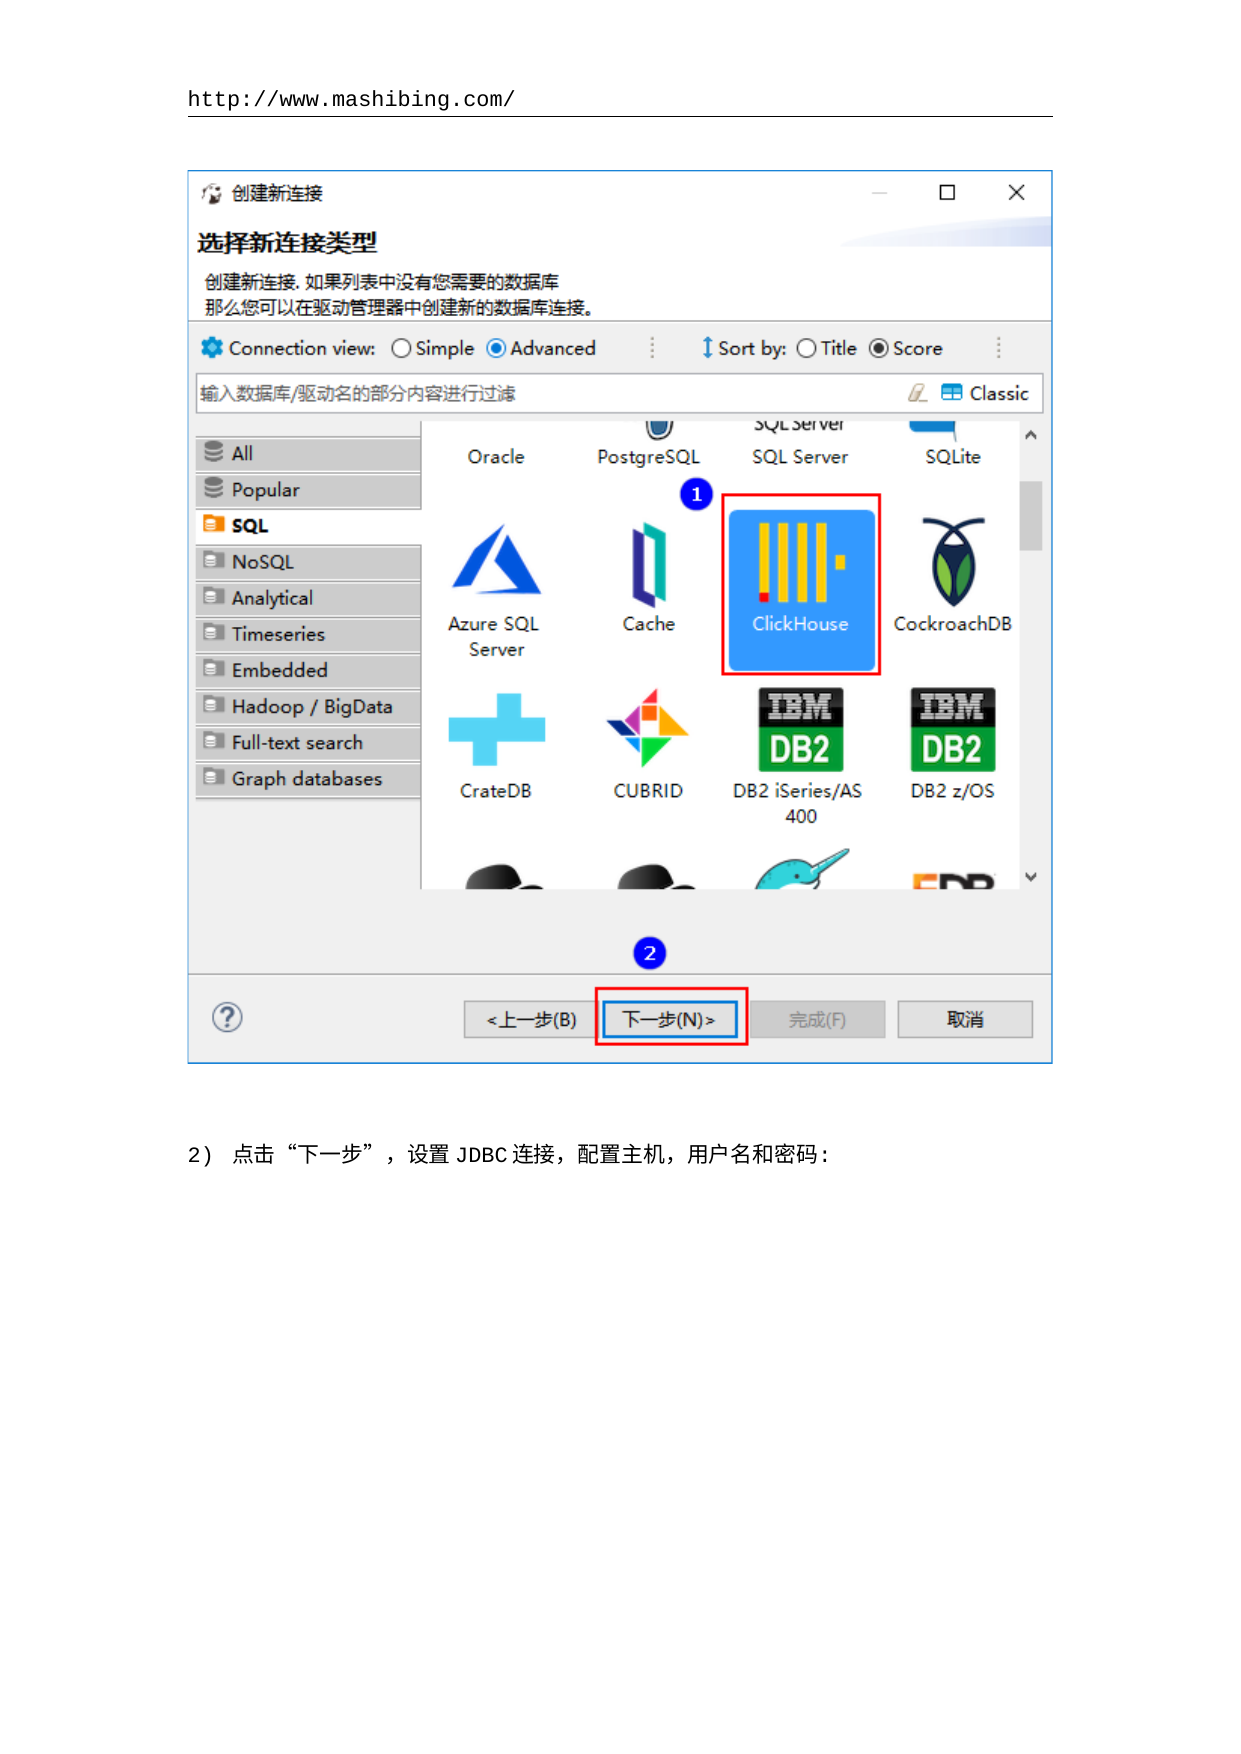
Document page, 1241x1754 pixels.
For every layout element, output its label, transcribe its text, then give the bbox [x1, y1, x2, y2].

picture [187, 170, 1053, 1064]
list 点击“下一步”，设置JDBC连接，配置主机，用户名和密码: [187, 1137, 1053, 1169]
